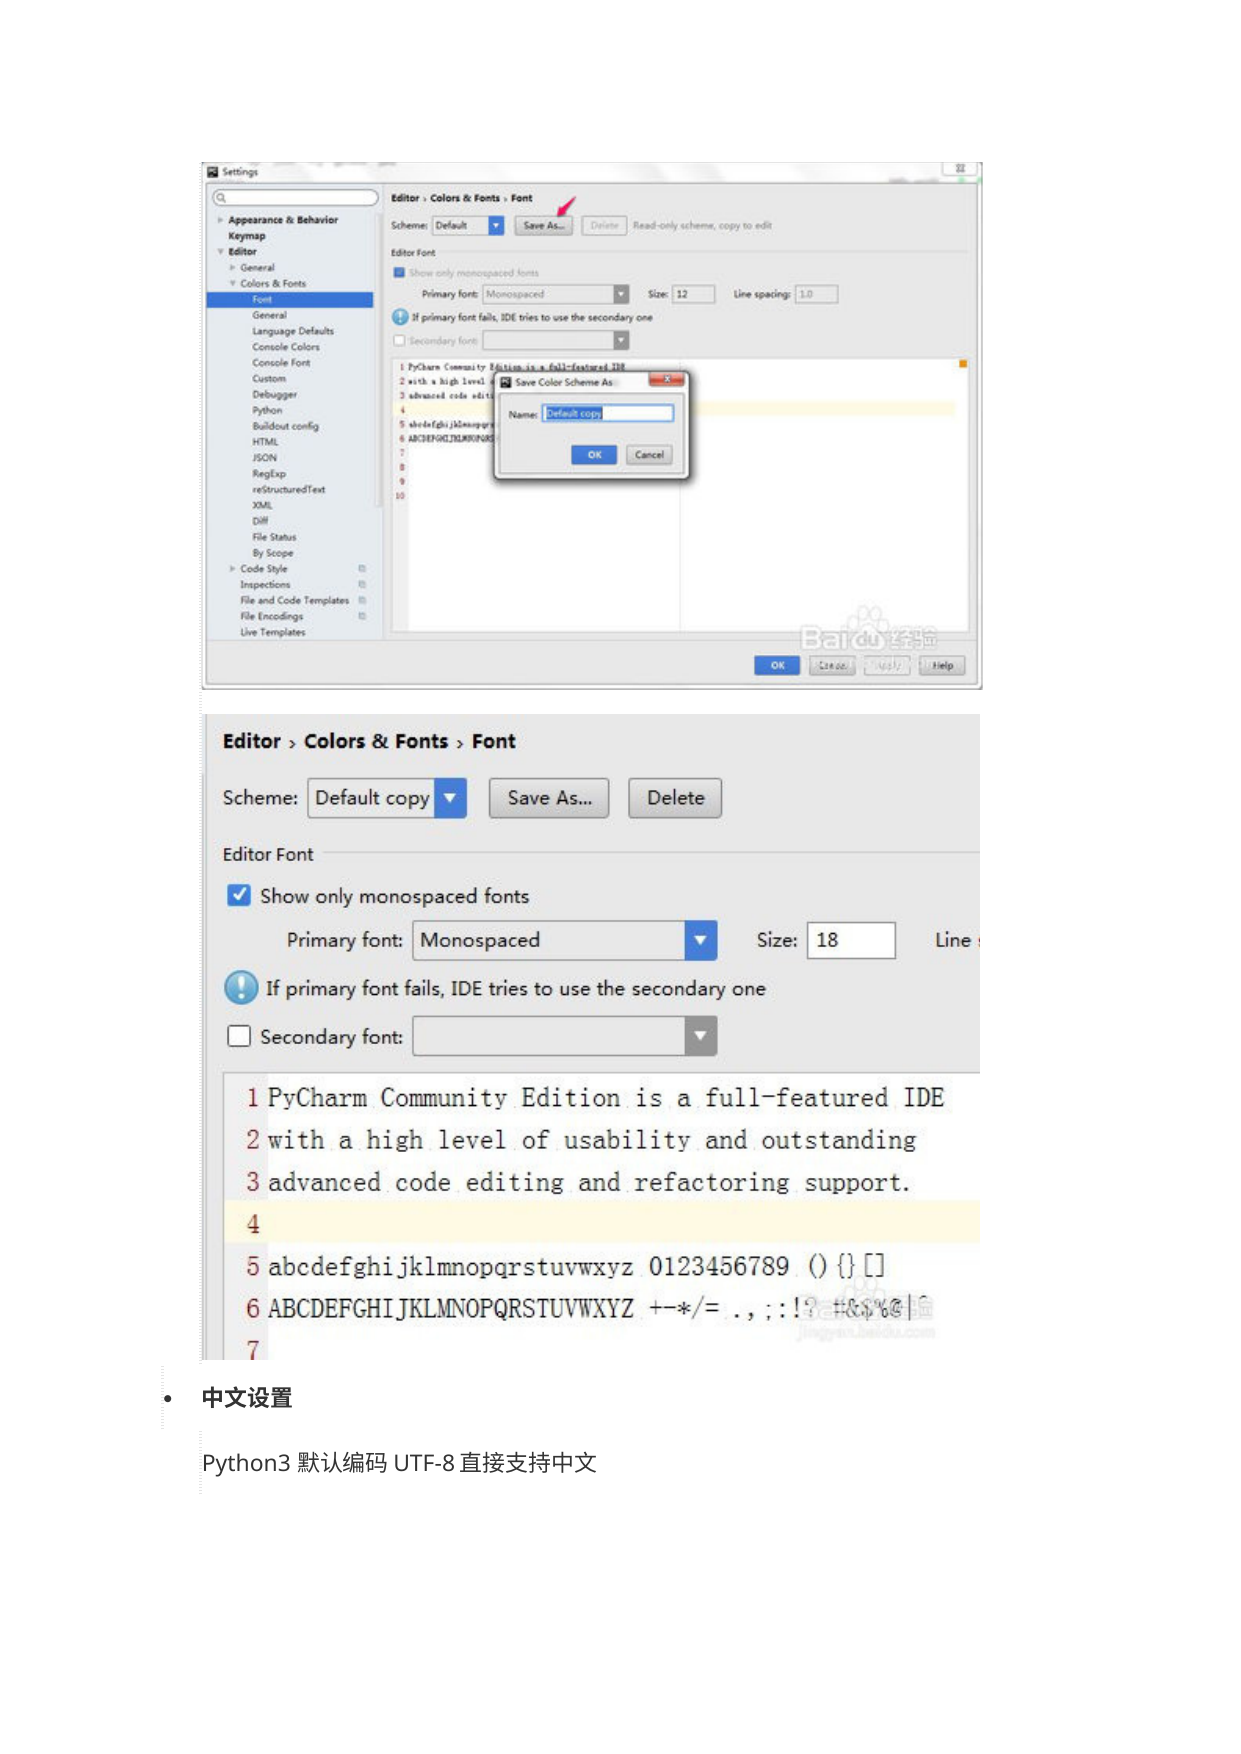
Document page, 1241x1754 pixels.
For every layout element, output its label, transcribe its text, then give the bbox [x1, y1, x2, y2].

picture [201, 162, 983, 690]
picture [201, 714, 980, 1360]
list 中文设置 [161, 1364, 1053, 1429]
text Python3 默认编码UTF-8直接支持中文 [198, 1429, 1053, 1494]
